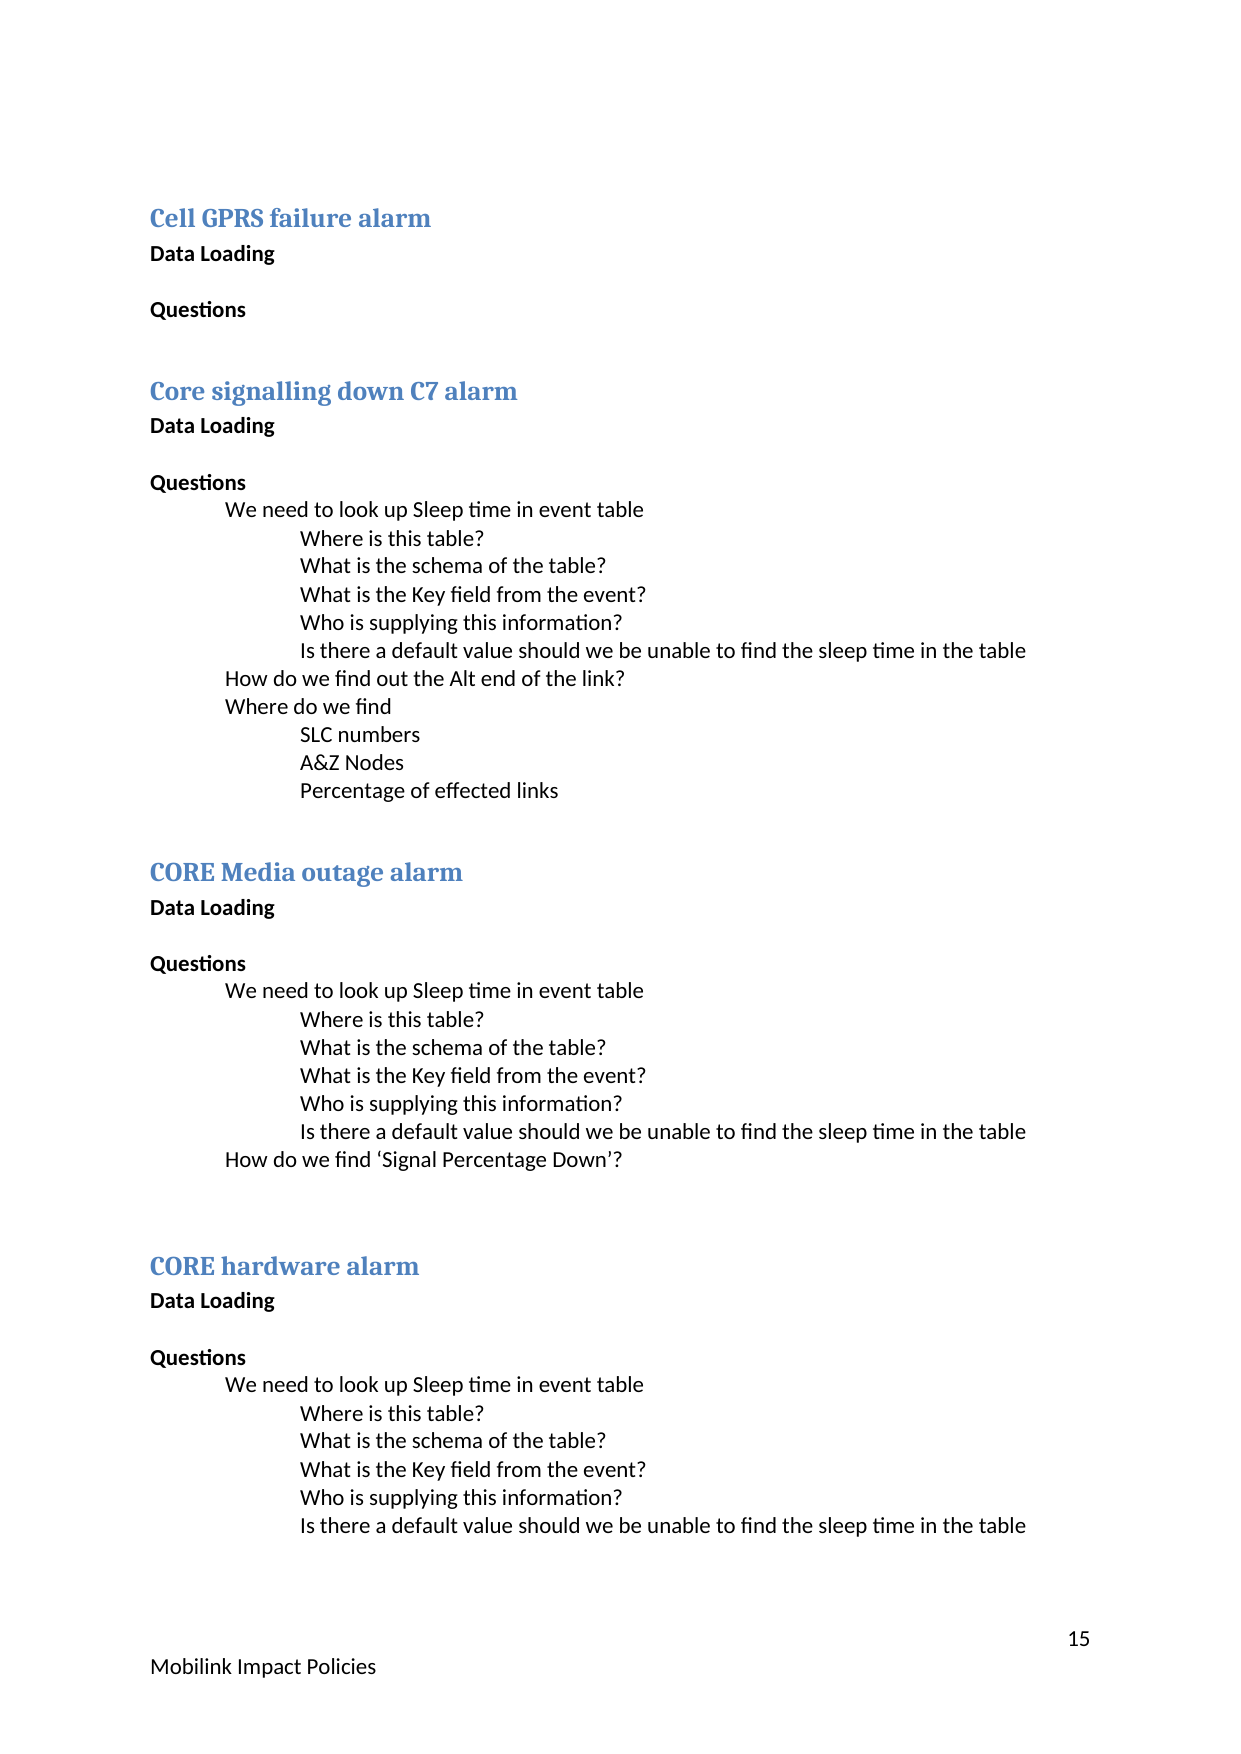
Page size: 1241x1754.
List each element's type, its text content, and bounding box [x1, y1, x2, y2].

text What is the Key field from the event? [300, 580, 1090, 608]
text We need to look up Sleep time in event table [225, 977, 1090, 1005]
text Data Loading [150, 239, 1090, 267]
text Data Loading [150, 893, 1090, 921]
text What is the schema of the table? [300, 1427, 1090, 1455]
text A&Z Nodes [300, 748, 1090, 776]
text SLC numbers [300, 720, 1090, 748]
text Questions [150, 949, 1090, 977]
text Is there a default value should we be unable to find the sleep time in the table [300, 1511, 1090, 1539]
text Questions [150, 295, 1090, 323]
text Who is supplying this information? [300, 1483, 1090, 1511]
subtitle CORE hardware alarm [150, 1251, 1090, 1282]
text Where is this table? [300, 524, 1090, 552]
text What is the Key field from the event? [300, 1455, 1090, 1483]
text Where do we find [225, 692, 1090, 720]
text Where is this table? [300, 1399, 1090, 1427]
text Is there a default value should we be unable to find the sleep time in the table [300, 636, 1090, 664]
text Who is supplying this information? [300, 608, 1090, 636]
text Who is supplying this information? [300, 1089, 1090, 1117]
text Where is this table? [300, 1005, 1090, 1033]
text Percentage of effected links [300, 776, 1090, 804]
text Questions [150, 1343, 1090, 1371]
text What is the schema of the table? [300, 552, 1090, 580]
subtitle Core signalling down C7 alarm [150, 376, 1090, 407]
subtitle Cell GPRS failure alarm [150, 203, 1090, 234]
text We need to look up Sleep time in event table [225, 1371, 1090, 1399]
text What is the Key field from the event? [300, 1061, 1090, 1089]
subtitle CORE Media outage alarm [150, 857, 1090, 888]
text How do we find out the Alt end of the link? [225, 664, 1090, 692]
text Is there a default value should we be unable to find the sleep time in the table [300, 1117, 1090, 1145]
text Data Loading [150, 412, 1090, 439]
text How do we find ‘Signal Percentage Down’? [225, 1145, 1090, 1173]
text Data Loading [150, 1287, 1090, 1314]
text What is the schema of the table? [300, 1033, 1090, 1061]
text Questions [150, 468, 1090, 496]
text We need to look up Sleep time in event table [225, 496, 1090, 524]
